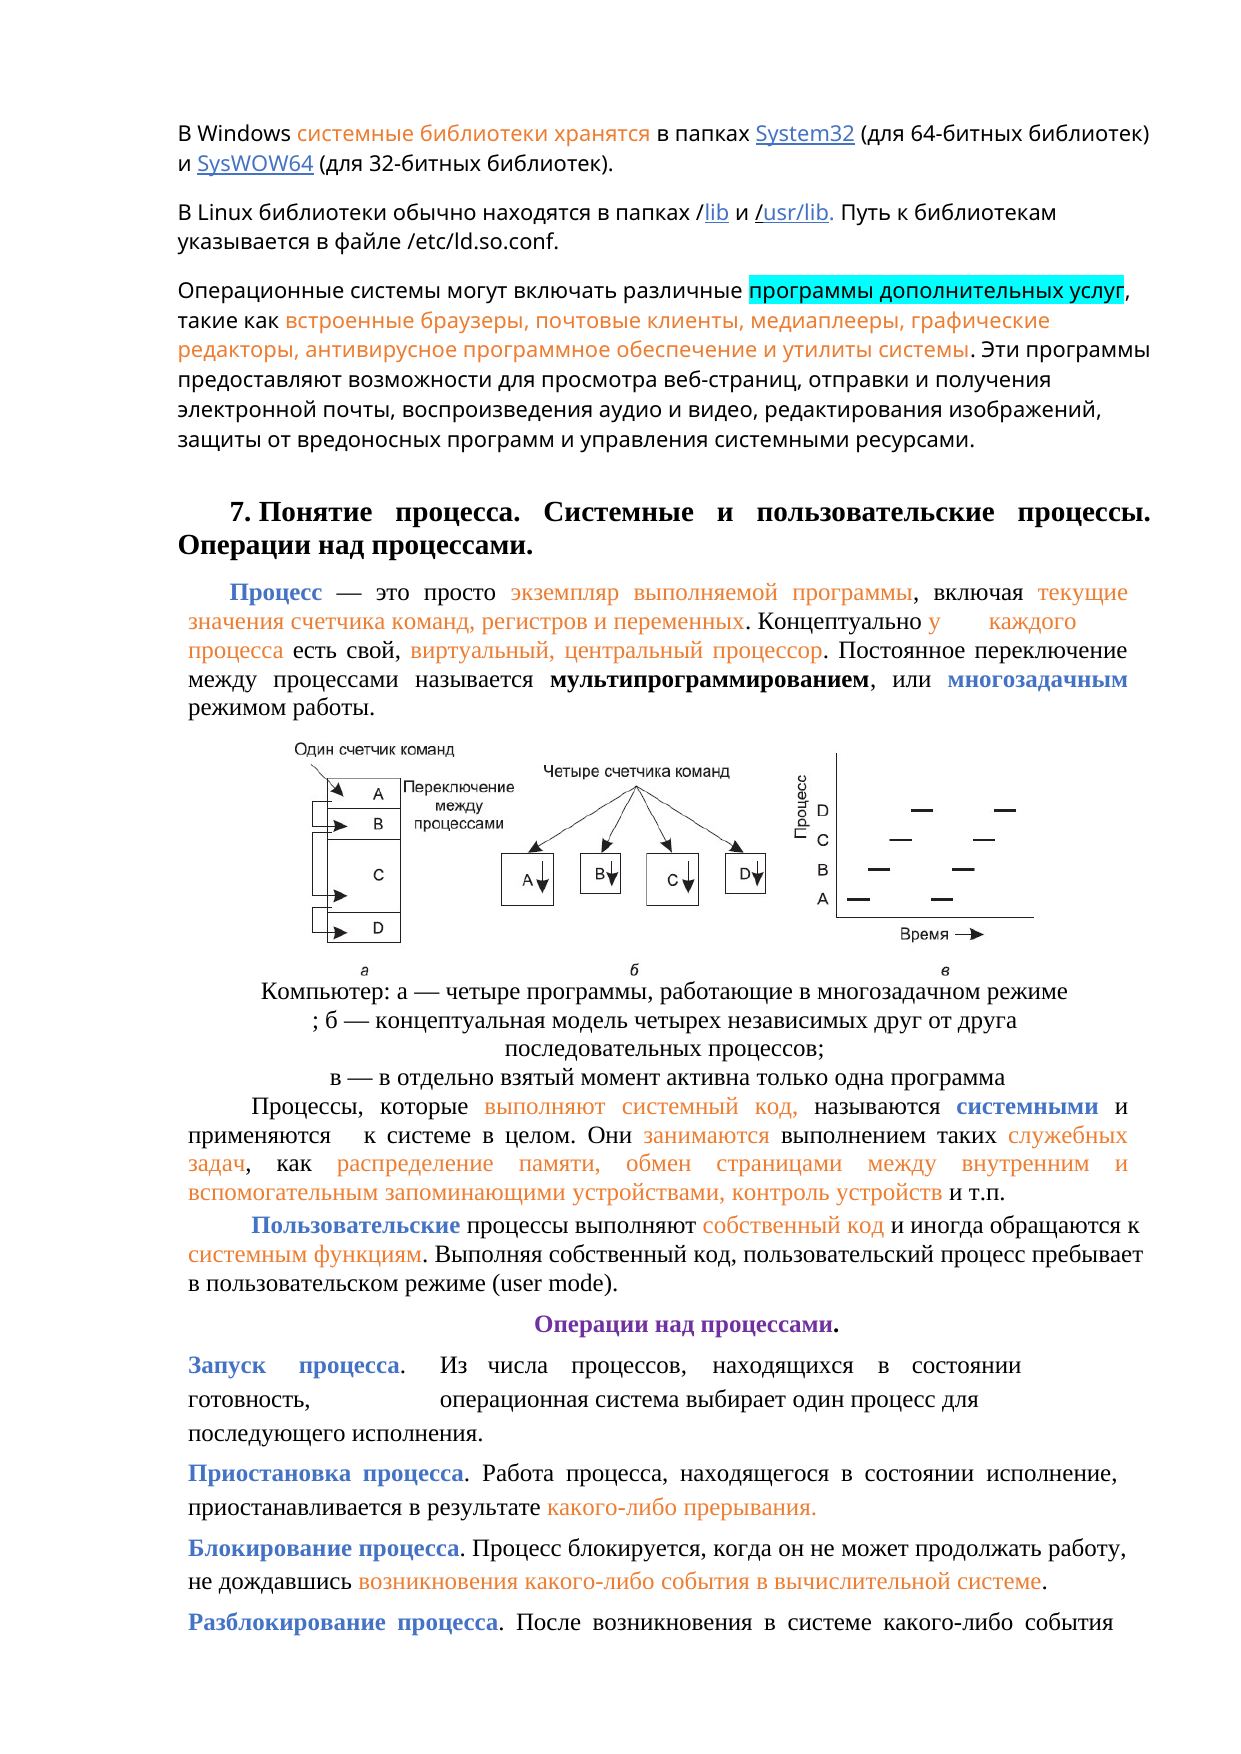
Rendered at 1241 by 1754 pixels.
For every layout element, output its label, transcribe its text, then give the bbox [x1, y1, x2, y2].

text В Windows системные библиотеки хранятся в папках System32 (для 64-битных библиотек) и SysWOW64 (для 32-битных библиотек). [177, 118, 1152, 178]
text Операции над процессами. [531, 1309, 842, 1338]
picture [294, 742, 1034, 976]
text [188, 1607, 1152, 1636]
text Операционные системы могут включать различные программы дополнительных услуг, такие как встроенные браузеры, почтовые клиенты, медиаплееры, графические редакторы, антивирусное программное обеспечение и утилиты системы. Эти программы предоставляют возможности для просмотра веб-страниц, отправки и получения электронной почты, воспроизведения аудио и видео, редактирования изображений, защиты от вредоносных программ и управления системными ресурсами. [177, 275, 1152, 453]
text Приостановка процесса. Работа процесса, находящегося в состоянии исполнение, приостанавливается в результате какого-либо прерывания. [188, 1458, 1127, 1521]
text 7. Понятие процесса. Системные и пользовательские процессы. Операции над процессами. [177, 494, 1152, 561]
text Блокирование процесса. Процесс блокируется, когда он не может продолжать работу, не дождавшись возникновения какого-либо события в вычислительной системе. [188, 1533, 1128, 1595]
text Запуск процесса. Из числа процессов, находящихся в состоянии готовность, операционная система выбирает один процесс для последующего исполнения. [188, 1350, 1128, 1446]
text последовательных процессов; [177, 1033, 1152, 1062]
list Пользовательские процессы выполняют собственный код и иногда обращаются к системным функциям. Выполняя собственный код, пользовательский процесс пребывает в пользовательском режиме (user mode). [188, 1210, 1152, 1296]
text Процессы, которые выполняют системный код, называются системными и применяются к системе в целом. Они занимаются выполнением таких служебных задач, как распределение памяти, обмен страницами между внутренним и вспомогательным запоминающими устройствами, контроль устройств и т.п. [188, 1091, 1128, 1206]
text в — в отдельно взятый момент активна только одна программа [177, 1062, 1152, 1091]
text ; б — концептуальная модель четырех независимых друг от друга [177, 1005, 1152, 1033]
text Процесс — это просто экземпляр выполняемой программы, включая текущие значения счетчика команд, регистров и переменных. Концептуально у каждого процесса есть свой, виртуальный, центральный процессор. Постоянное переключение между процессами называется мультипрограммированием, или многозадачным режимом работы. [188, 577, 1128, 721]
text В Linux библиотеки обычно находятся в папках /lib и /usr/lib. Путь к библиотекам указывается в файле /etc/ld.so.conf. [177, 196, 1152, 256]
